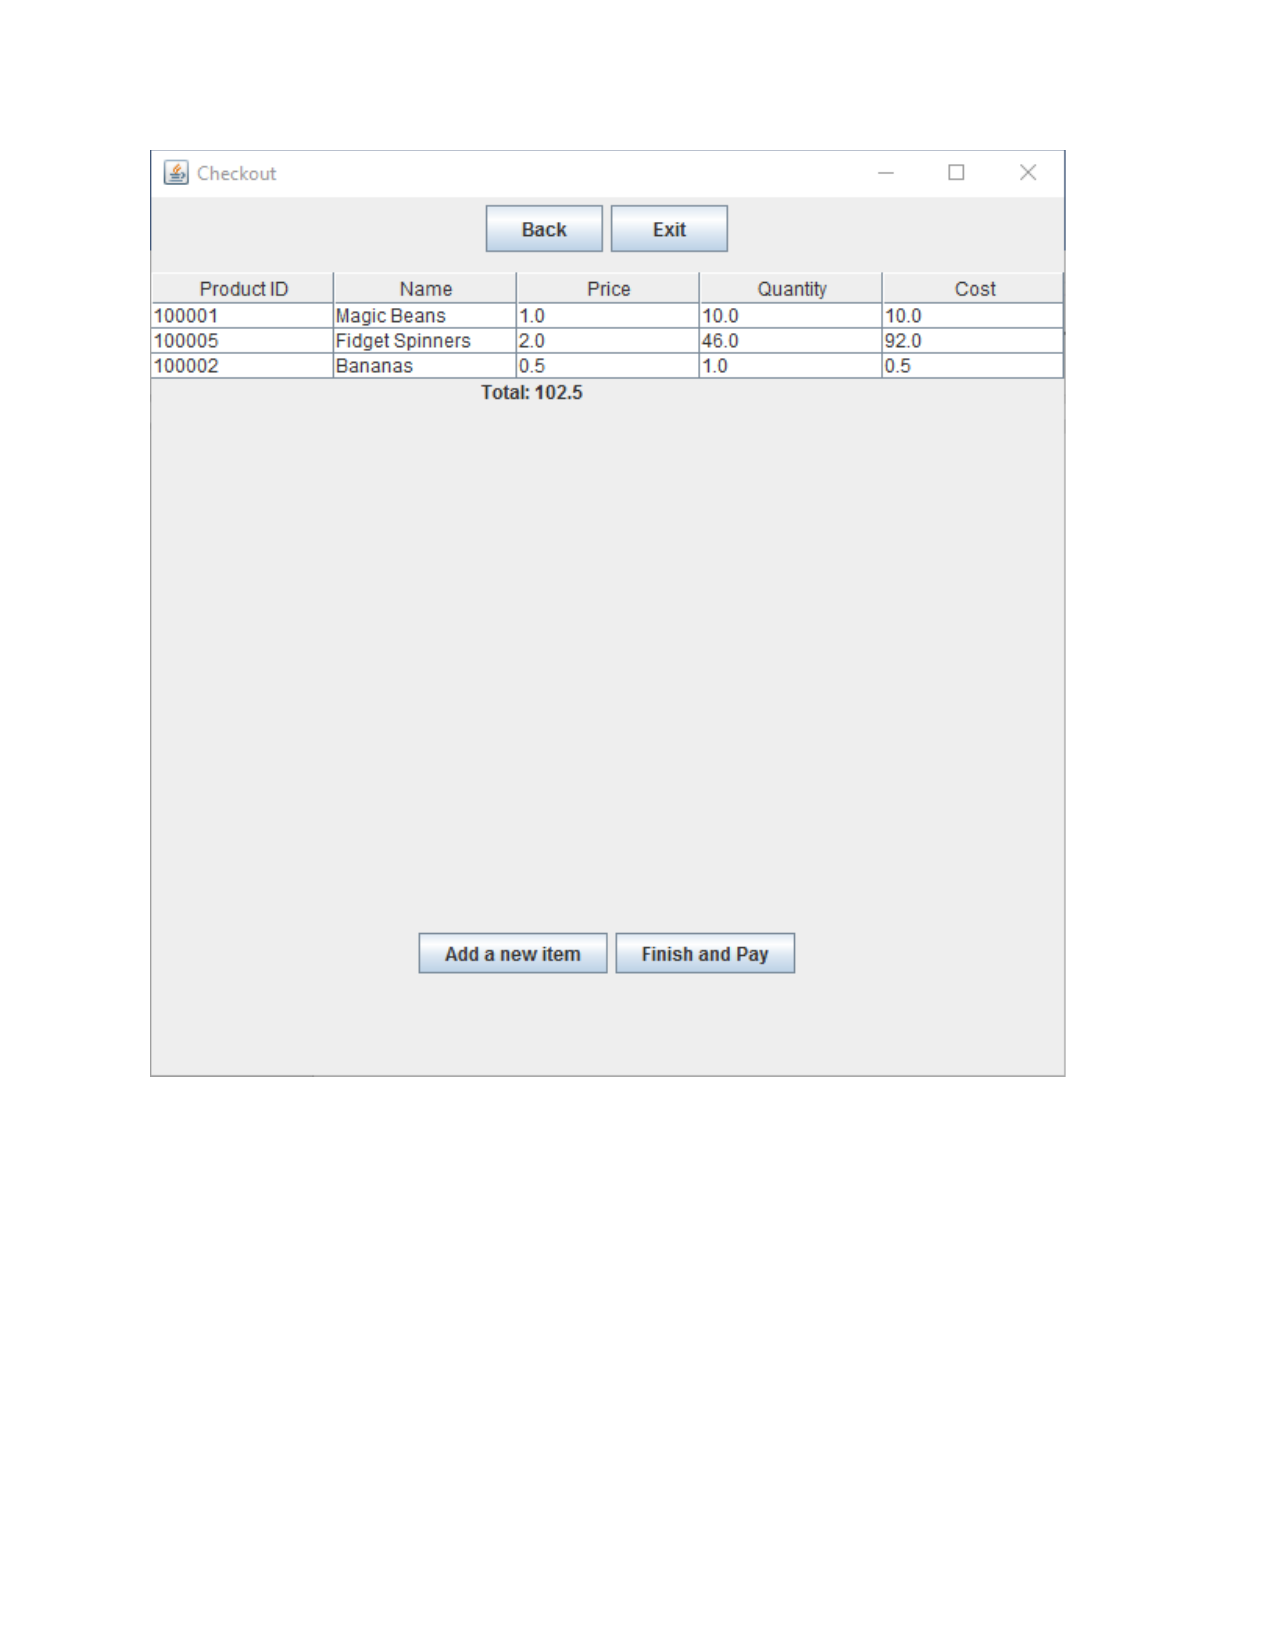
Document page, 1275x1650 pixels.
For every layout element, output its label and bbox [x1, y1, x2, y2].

picture [150, 150, 1066, 1077]
